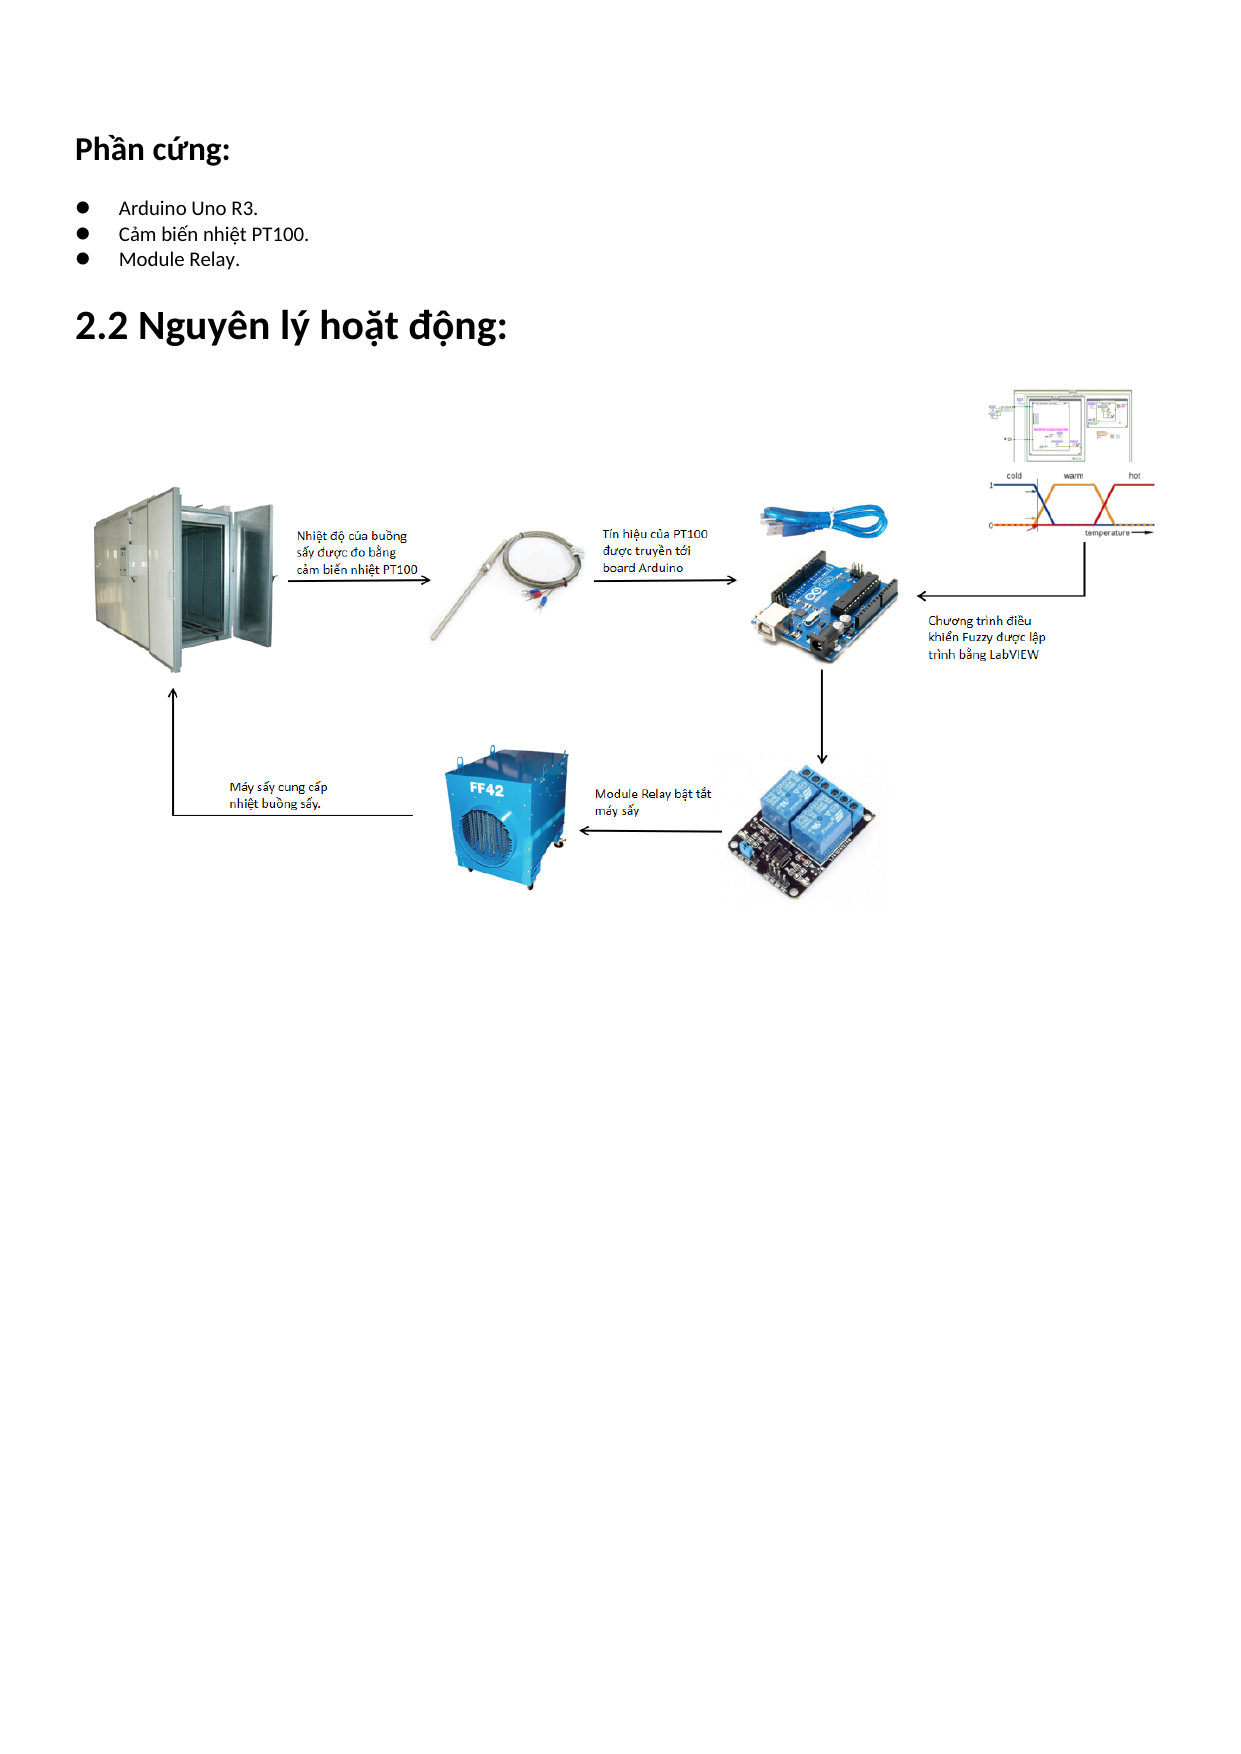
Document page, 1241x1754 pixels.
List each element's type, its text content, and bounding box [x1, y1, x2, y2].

list Cảm biến nhiệt PT100. [75, 221, 1165, 246]
subtitle Phần cứng: [75, 127, 1165, 168]
list Arduino Uno R3. [75, 195, 1165, 221]
subtitle Nguyên lý hoặt động: [75, 299, 1165, 349]
picture [75, 376, 1165, 906]
list Module Relay. [75, 246, 1165, 272]
